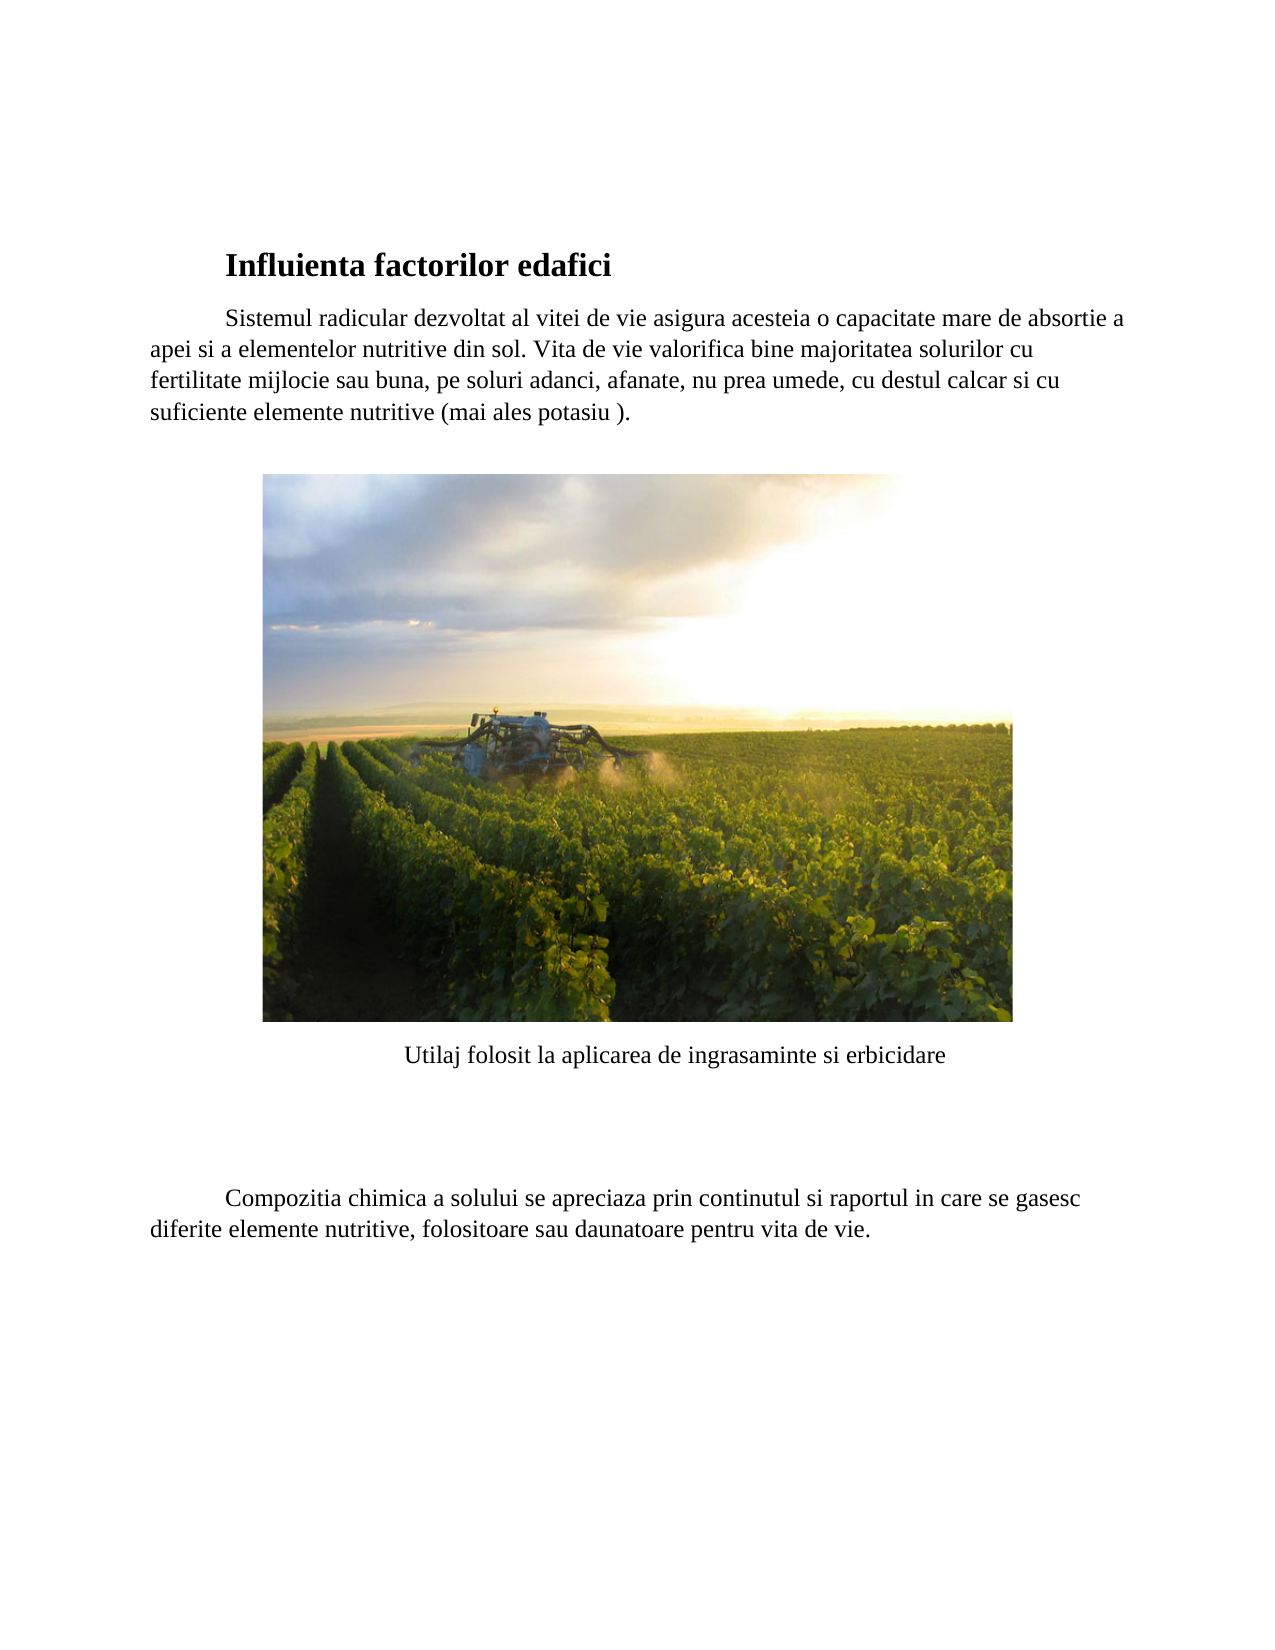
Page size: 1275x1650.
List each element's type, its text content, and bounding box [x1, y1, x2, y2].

text Utilaj folosit la aplicarea de ingrasaminte si erbicidare [150, 1040, 1125, 1069]
text Compozitia chimica a solului se apreciaza prin continutul si raportul in care se gasesc diferite elemente nutritive, folositoare sau daunatoare pentru vita de vie. [150, 1183, 1125, 1243]
text Sistemul radicular dezvoltat al vitei de vie asigura acesteia o capacitate mare de absortie a apei si a elementelor nutritive din sol. Vita de vie valorifica bine majoritatea solurilor cu fertilitate mijlocie sau buna, pe soluri adanci, afanate, nu prea umede, cu destul calcar si cu suficiente elemente nutritive (mai ales potasiu ). [150, 303, 1125, 425]
text Influienta factorilor edafici [150, 245, 1125, 284]
